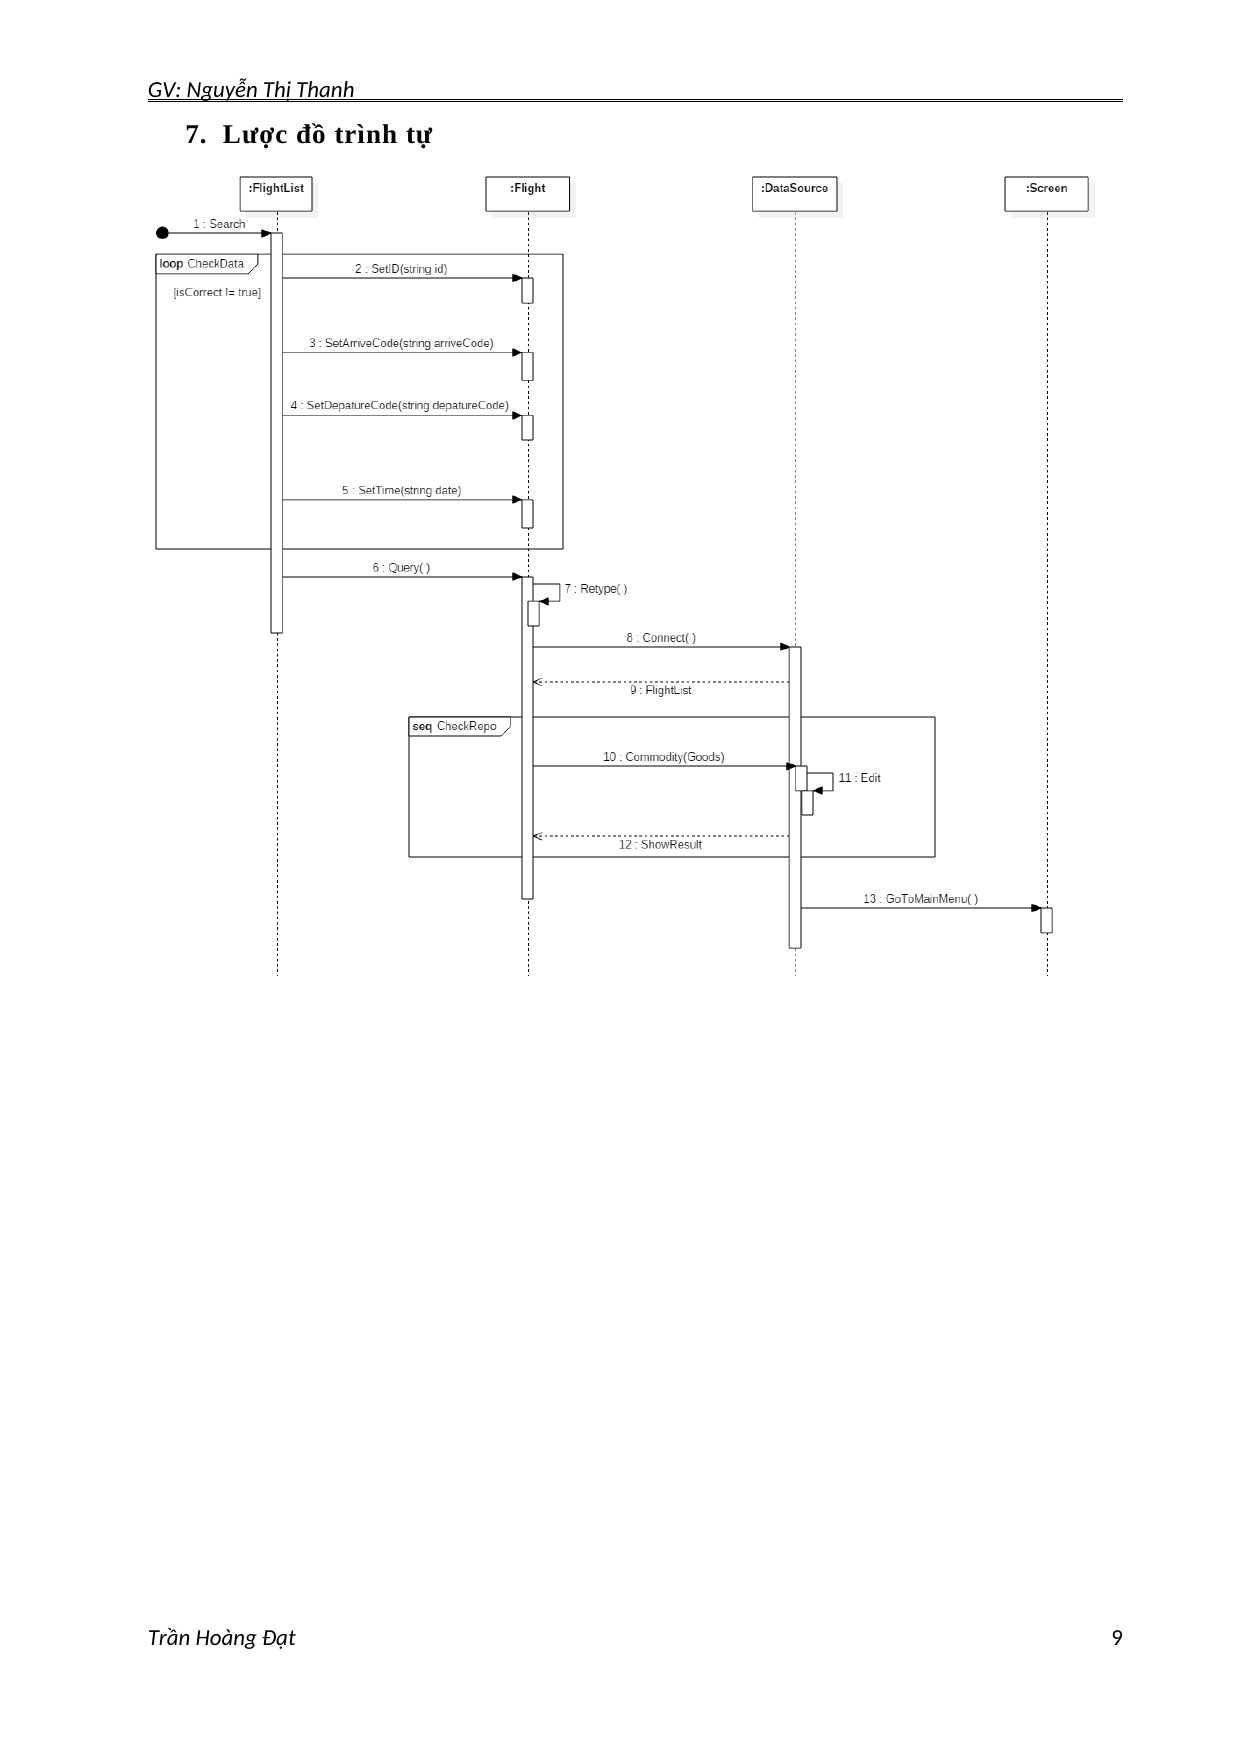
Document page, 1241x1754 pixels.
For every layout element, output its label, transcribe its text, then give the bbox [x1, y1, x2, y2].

picture [147, 168, 1123, 1011]
list Lược đồ trình tự [185, 118, 1122, 149]
